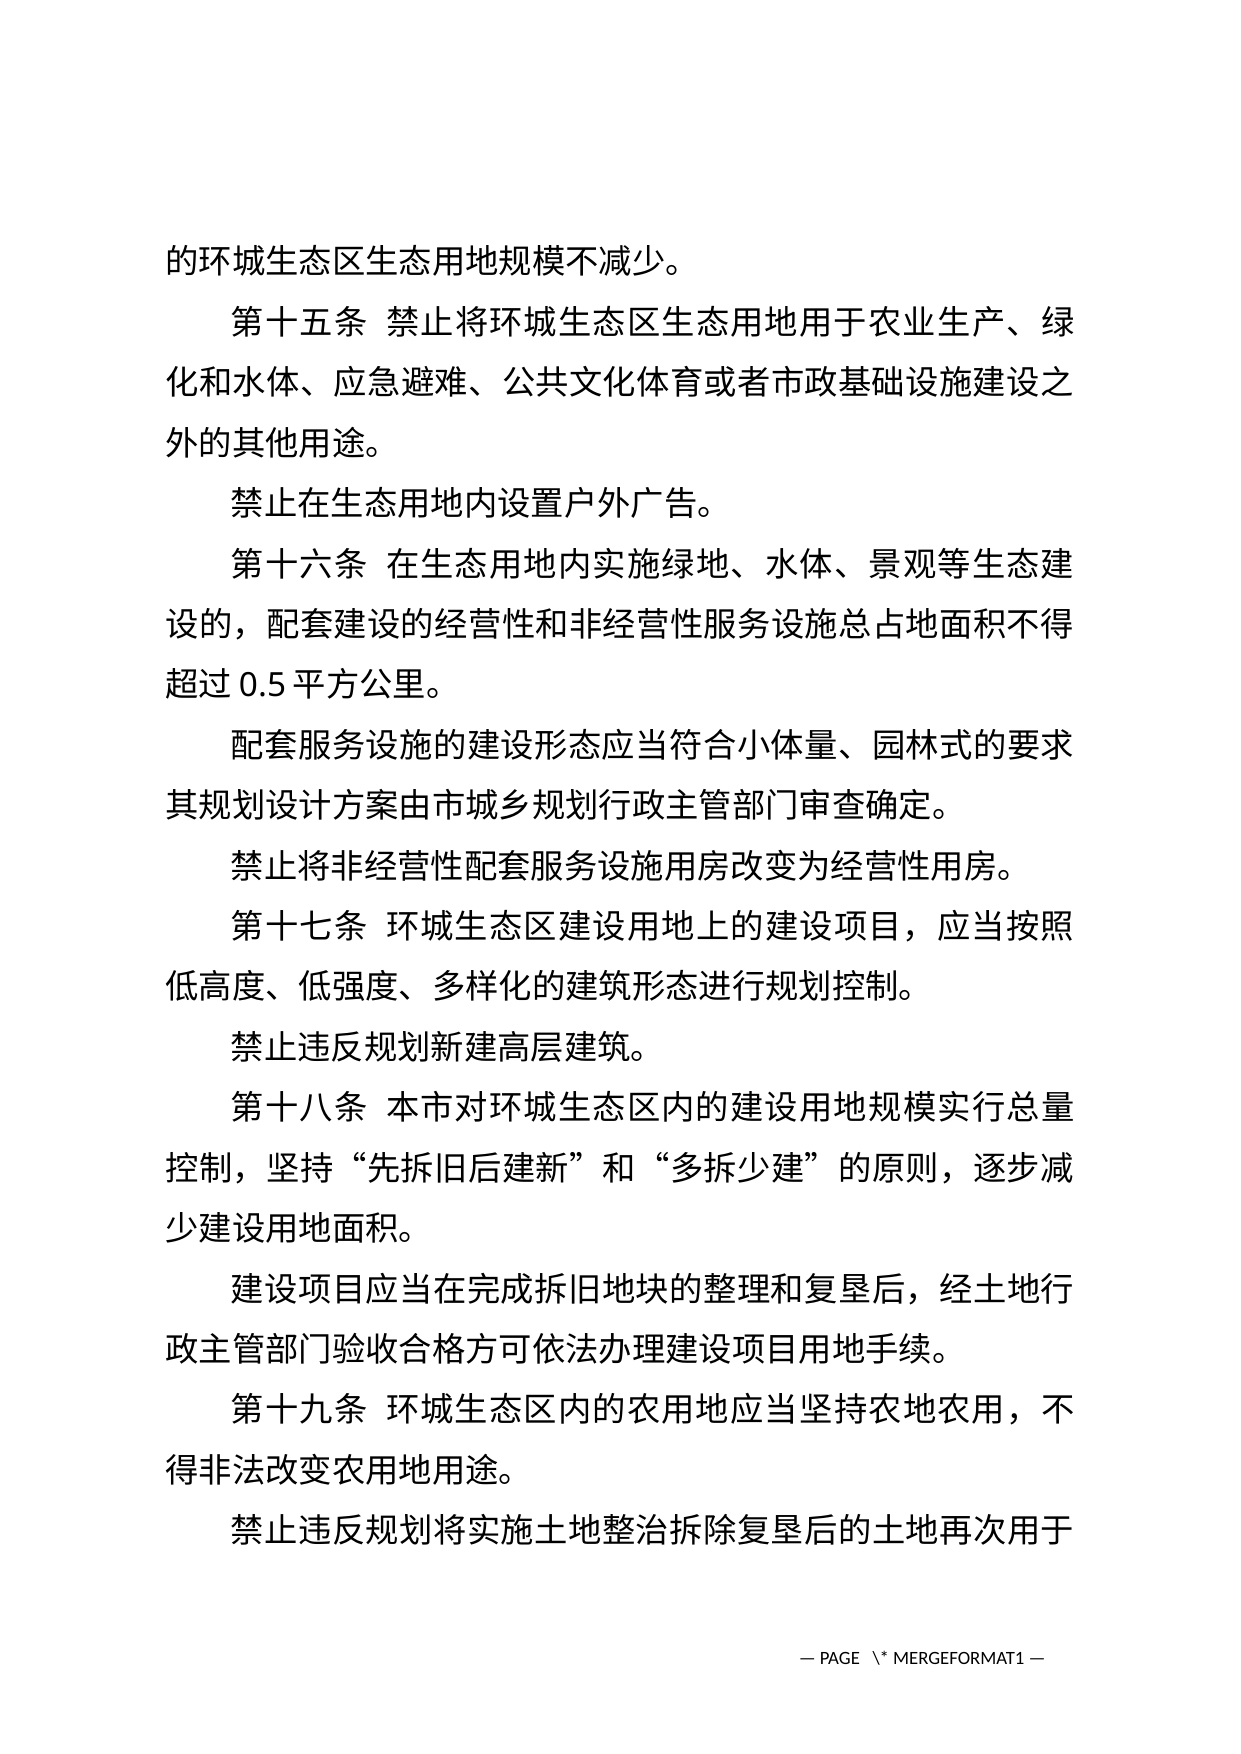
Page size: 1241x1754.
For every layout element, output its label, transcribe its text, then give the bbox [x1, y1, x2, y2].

text 第十七条 环城生态区建设用地上的建设项目，应当按照低高度、低强度、多样化的建筑形态进行规划控制。 [165, 890, 1075, 1011]
text 第十八条 本市对环城生态区内的建设用地规模实行总量控制，坚持“先拆旧后建新”和“多拆少建”的原则，逐步减少建设用地面积。 [165, 1071, 1075, 1253]
text 配套服务设施的建设形态应当符合小体量、园林式的要求，其规划设计方案由市城乡规划行政主管部门审查确定。 [165, 709, 1075, 830]
text 建设项目应当在完成拆旧地块的整理和复垦后，经土地行政主管部门验收合格方可依法办理建设项目用地手续。 [165, 1253, 1075, 1373]
text 第十六条 在生态用地内实施绿地、水体、景观等生态建设的，配套建设的经营性和非经营性服务设施总占地面积不得超过0.5平方公里。 [165, 528, 1075, 709]
text 禁止将非经营性配套服务设施用房改变为经营性用房。 [165, 830, 1075, 890]
text 禁止在生态用地内设置户外广告。 [165, 467, 1075, 528]
text 禁止违反规划新建高层建筑。 [165, 1011, 1075, 1071]
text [165, 226, 1075, 286]
text 第十五条 禁止将环城生态区生态用地用于农业生产、绿化和水体、应急避难、公共文化体育或者市政基础设施建设之外的其他用途。 [165, 286, 1075, 467]
text 第十九条 环城生态区内的农用地应当坚持农地农用，不得非法改变农用地用途。 [165, 1373, 1075, 1494]
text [165, 1494, 1075, 1555]
